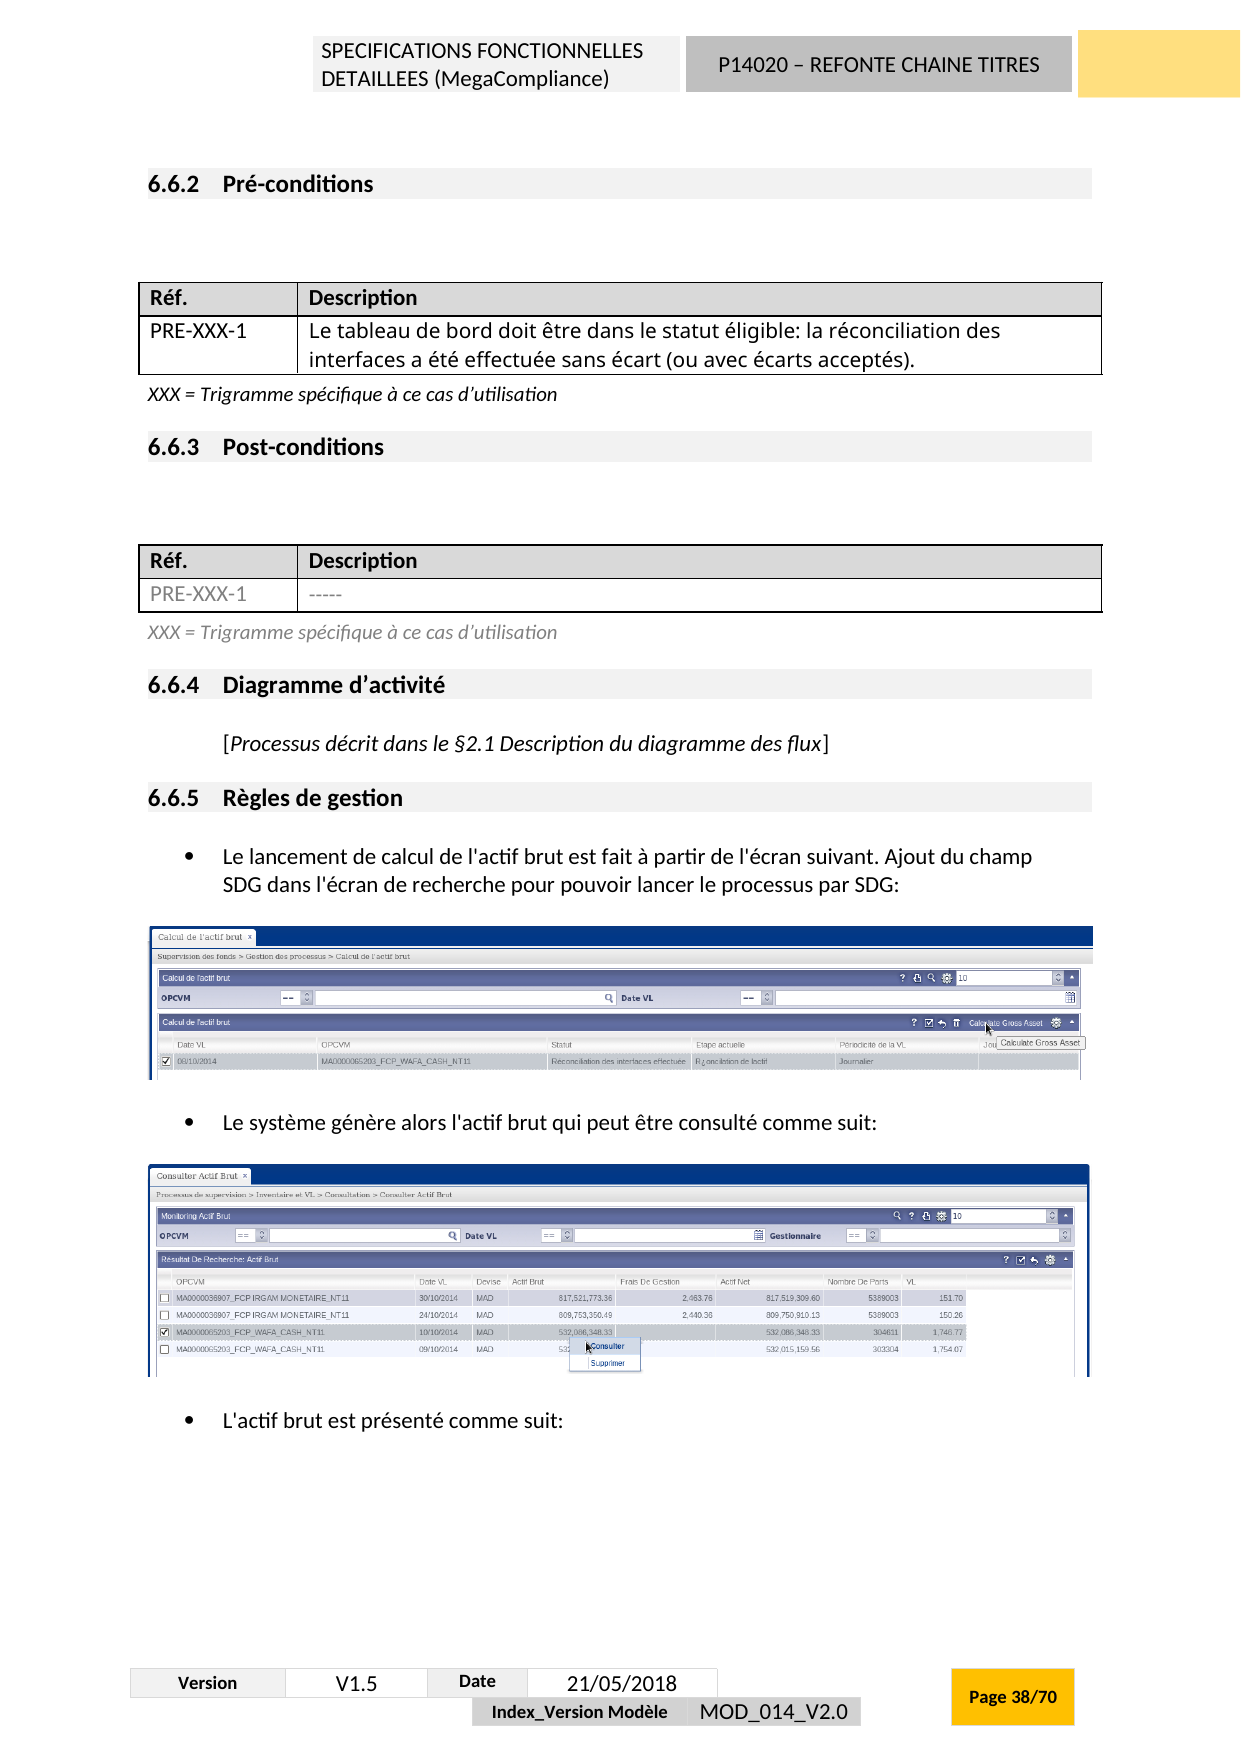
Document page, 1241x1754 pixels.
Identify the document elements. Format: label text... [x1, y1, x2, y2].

table_header Réf. [140, 283, 297, 315]
picture [147, 1164, 1092, 1377]
picture [1078, 29, 1241, 98]
text XXX = Trigramme spécifique à ce cas d’utilisation [148, 619, 1092, 644]
table_cell ----- [298, 579, 1101, 611]
text [Processus décrit dans le §2.1 Description du diagramme des flux] [223, 729, 1078, 757]
list Le lancement de calcul de l'actif brut est fait à partir de l'écran suivant. Ajout du champ SDG dans l'écran de recherche pour pouvoir lancer le processus par SDG: [185, 842, 1078, 898]
table_cell Le tableau de bord doit être dans le statut éligible: la réconciliation des interfaces a été effectuée sans écart (ou avec écarts acceptés). [298, 317, 1101, 373]
text Diagramme d’activité [148, 669, 1092, 699]
list L'actif brut est présenté comme suit: [185, 1406, 1078, 1434]
table_header Réf. [140, 546, 297, 578]
picture [147, 926, 1093, 1080]
table_cell PRE-XXX-1 [140, 317, 297, 373]
table_cell PRE-XXX-1 [140, 579, 297, 611]
text XXX = Trigramme spécifique à ce cas d’utilisation [148, 381, 1092, 407]
text Post-conditions [148, 431, 1092, 462]
list Le système génère alors l'actif brut qui peut être consulté comme suit: [185, 1108, 1078, 1136]
table_header Description [298, 546, 1101, 578]
text Pré-conditions [148, 168, 1092, 199]
text Règles de gestion [148, 782, 1092, 812]
table_header Description [298, 283, 1101, 315]
